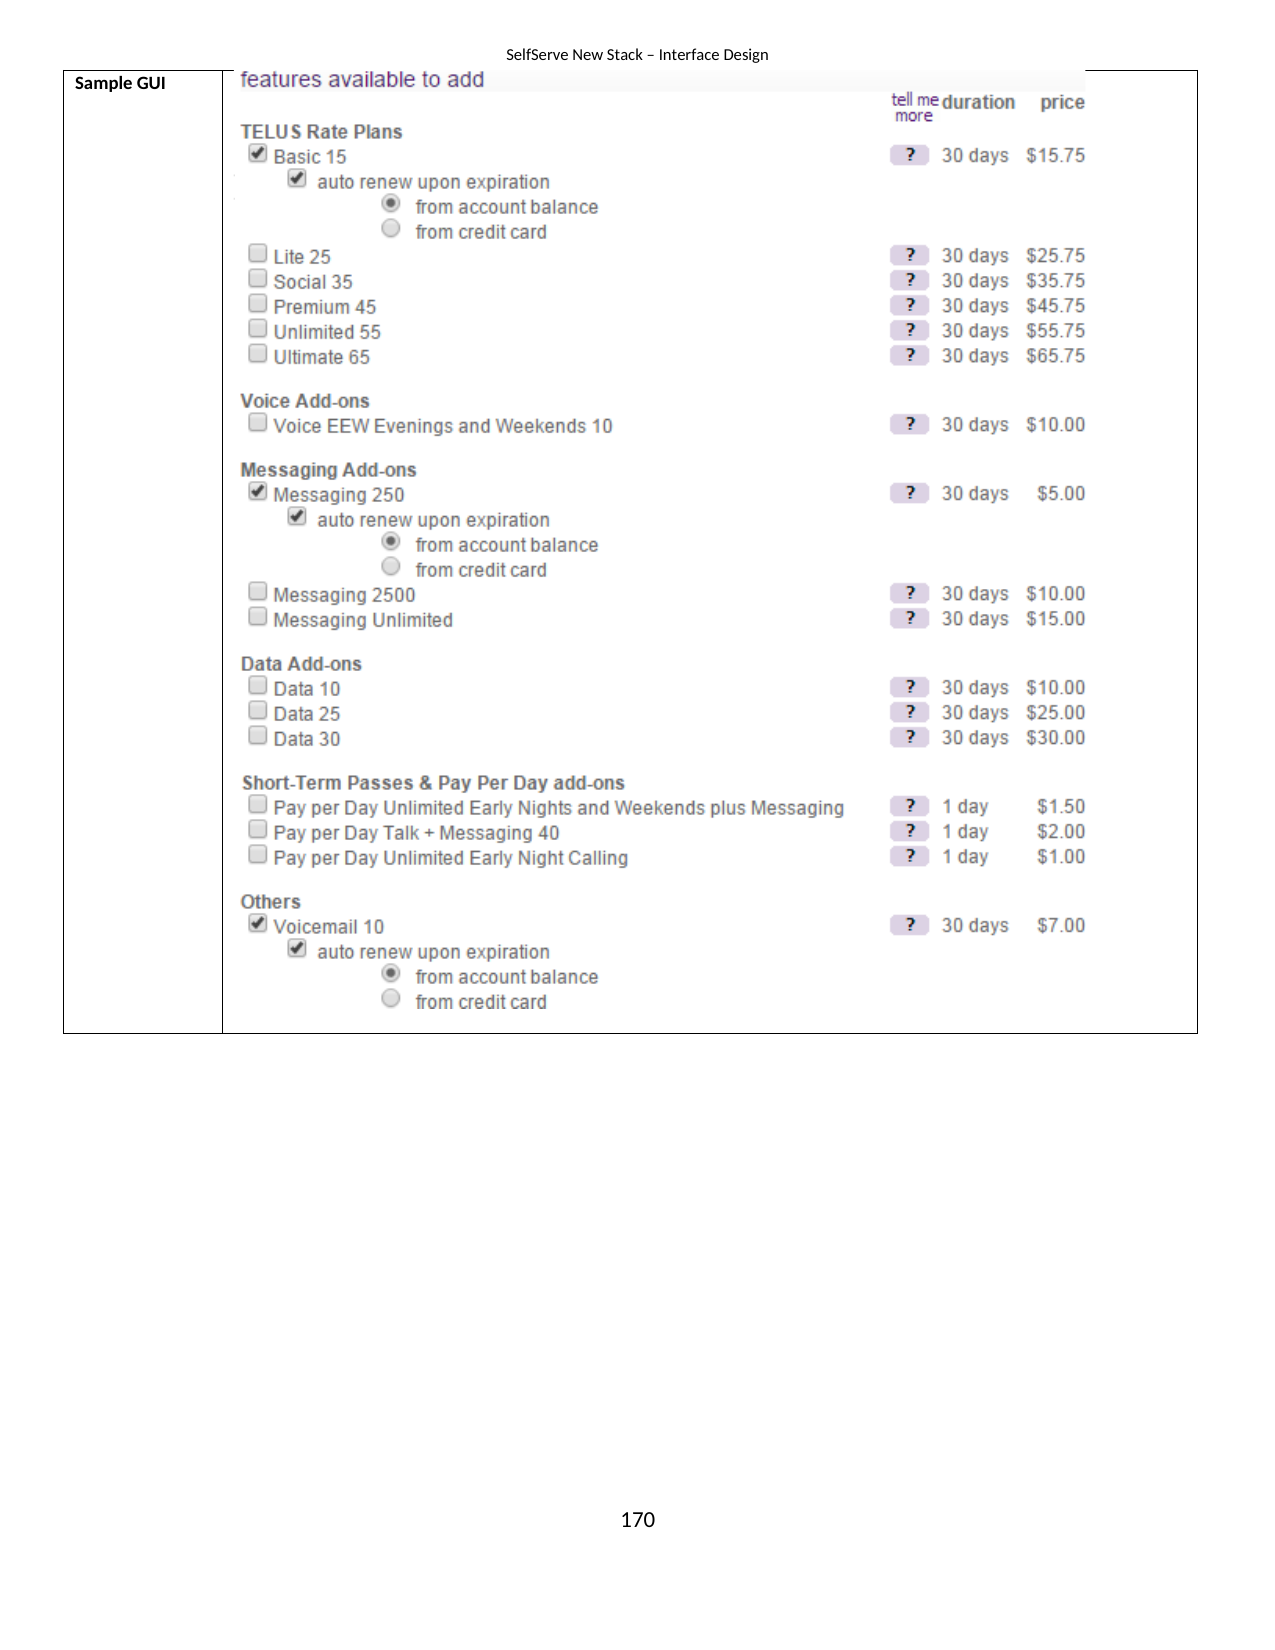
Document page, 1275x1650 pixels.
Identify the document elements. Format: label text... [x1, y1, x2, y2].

picture [233, 70, 1086, 1009]
table_cell Sample GUI [64, 71, 222, 1033]
table_cell [223, 71, 1197, 1033]
